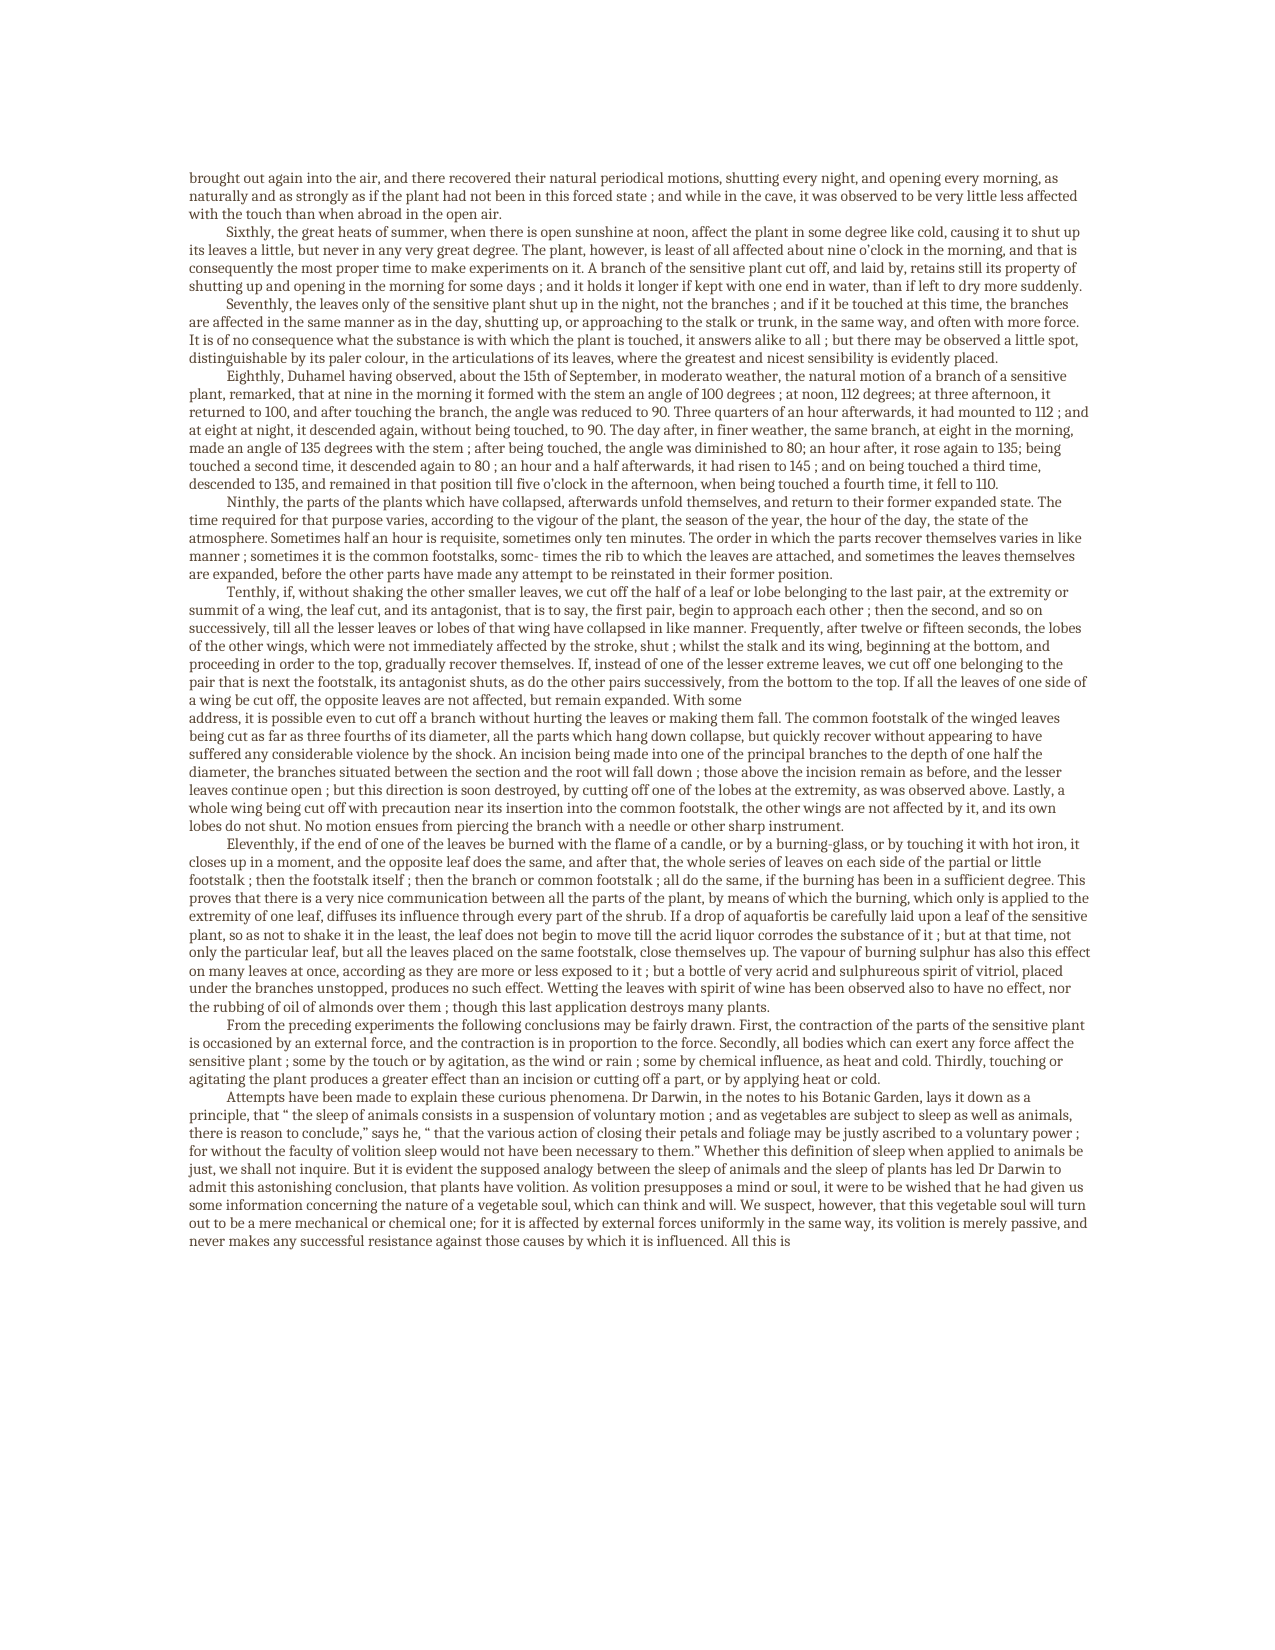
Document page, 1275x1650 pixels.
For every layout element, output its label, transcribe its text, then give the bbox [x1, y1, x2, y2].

text Eighthly, Duhamel having observed, about the 15th of September, in moderato weather, the natural motion of a branch of a sensitive plant, remarked, that at nine in the morning it formed with the stem an angle of 100 degrees ; at noon, 112 degrees; at three afternoon, it returned to 100, and after touching the branch, the angle was reduced to 90. Three quarters of an hour afterwards, it had mounted to 112 ; and at eight at night, it descended again, without being touched, to 90. The day after, in finer weather, the same branch, at eight in the morning, made an angle of 135 degrees with the stem ; after being touched, the angle was diminished to 80; an hour after, it rose again to 135; being touched a second time, it descended again to 80 ; an hour and a half afterwards, it had risen to 145 ; and on being touched a third time, descended to 135, and remained in that position till five o’clock in the afternoon, when being touched a fourth time, it fell to 110. [189, 367, 1091, 493]
text Sixthly, the great heats of summer, when there is open sunshine at noon, affect the plant in some degree like cold, causing it to shut up its leaves a little, but never in any very great degree. The plant, however, is least of all affected about nine o’clock in the morning, and that is consequently the most proper time to make experiments on it. A branch of the sensitive plant cut off, and laid by, retains still its property of shutting up and opening in the morning for some days ; and it holds it longer if kept with one end in water, than if left to dry more suddenly. [189, 223, 1091, 295]
text From the preceding experiments the following conclusions may be fairly drawn. First, the contraction of the parts of the sensitive plant is occasioned by an external force, and the contraction is in proportion to the force. Secondly, all bodies which can exert any force affect the sensitive plant ; some by the touch or by agitation, as the wind or rain ; some by chemical influence, as heat and cold. Thirdly, touching or agitating the plant produces a greater effect than an incision or cutting off a part, or by applying heat or cold. [189, 1016, 1091, 1088]
text address, it is possible even to cut off a branch without hurting the leaves or making them fall. The common footstalk of the winged leaves being cut as far as three fourths of its diameter, all the parts which hang down collapse, but quickly recover without appearing to have suffered any considerable violence by the shock. An incision being made into one of the principal branches to the depth of one half the diameter, the branches situated between the section and the root will fall down ; those above the incision remain as before, and the lesser leaves continue open ; but this direction is soon destroyed, by cutting off one of the lobes at the extremity, as was observed above. Lastly, a whole wing being cut off with precaution near its insertion into the common footstalk, the other wings are not affected by it, and its own lobes do not shut. No motion ensues from piercing the branch with a needle or other sharp instrument. [189, 709, 1091, 836]
text Attempts have been made to explain these curious phenomena. Dr Darwin, in the notes to his Botanic Garden, lays it down as a principle, that “ the sleep of animals consists in a suspension of voluntary motion ; and as vegetables are subject to sleep as well as animals, there is reason to conclude,” says he, “ that the various action of closing their petals and foliage may be justly ascribed to a voluntary power ; for without the faculty of volition sleep would not have been necessary to them.” Whether this definition of sleep when applied to animals be just, we shall not inquire. But it is evident the supposed analogy between the sleep of animals and the sleep of plants has led Dr Darwin to admit this astonishing conclusion, that plants have volition. As volition presupposes a mind or soul, it were to be wished that he had given us some information concerning the nature of a vegetable soul, which can think and will. We suspect, however, that this vegetable soul will turn out to be a mere mechanical or chemical one; for it is affected by external forces uniformly in the same way, its volition is merely passive, and never makes any successful resistance against those causes by which it is influenced. All this is [189, 1088, 1091, 1250]
text Ninthly, the parts of the plants which have collapsed, afterwards unfold themselves, and return to their former expanded state. The time required for that purpose varies, according to the vigour of the plant, the season of the year, the hour of the day, the state of the atmosphere. Sometimes half an hour is requisite, sometimes only ten minutes. The order in which the parts recover themselves varies in like manner ; sometimes it is the common footstalks, somc- times the rib to which the leaves are attached, and sometimes the leaves themselves are expanded, before the other parts have made any attempt to be reinstated in their former position. [189, 493, 1091, 583]
text brought out again into the air, and there recovered their natural periodical motions, shutting every night, and opening every morning, as naturally and as strongly as if the plant had not been in this forced state ; and while in the cave, it was observed to be very little less affected with the touch than when abroad in the open air. [189, 169, 1091, 223]
text Tenthly, if, without shaking the other smaller leaves, we cut off the half of a leaf or lobe belonging to the last pair, at the extremity or summit of a wing, the leaf cut, and its antagonist, that is to say, the first pair, begin to approach each other ; then the second, and so on successively, till all the lesser leaves or lobes of that wing have collapsed in like manner. Frequently, after twelve or fifteen seconds, the lobes of the other wings, which were not immediately affected by the stroke, shut ; whilst the stalk and its wing, beginning at the bottom, and proceeding in order to the top, gradually recover themselves. If, instead of one of the lesser extreme leaves, we cut off one belonging to the pair that is next the footstalk, its antagonist shuts, as do the other pairs successively, from the bottom to the top. If all the leaves of one side of a wing be cut off, the opposite leaves are not affected, but remain expanded. With some [189, 583, 1091, 709]
text Seventhly, the leaves only of the sensitive plant shut up in the night, not the branches ; and if it be touched at this time, the branches are affected in the same manner as in the day, shutting up, or approaching to the stalk or trunk, in the same way, and often with more force. It is of no consequence what the substance is with which the plant is touched, it answers alike to all ; but there may be observed a little spot, distinguishable by its paler colour, in the articulations of its leaves, where the greatest and nicest sensibility is evidently placed. [189, 295, 1091, 367]
text Eleventhly, if the end of one of the leaves be burned with the flame of a candle, or by a burning-glass, or by touching it with hot iron, it closes up in a moment, and the opposite leaf does the same, and after that, the whole series of leaves on each side of the partial or little footstalk ; then the footstalk itself ; then the branch or common footstalk ; all do the same, if the burning has been in a sufficient degree. This proves that there is a very nice communication between all the parts of the plant, by means of which the burning, which only is applied to the extremity of one leaf, diffuses its influence through every part of the shrub. If a drop of aquafortis be carefully laid upon a leaf of the sensitive plant, so as not to shake it in the least, the leaf does not begin to move till the acrid liquor corrodes the substance of it ; but at that time, not only the particular leaf, but all the leaves placed on the same footstalk, close themselves up. The vapour of burning sulphur has also this effect on many leaves at once, according as they are more or less exposed to it ; but a bottle of very acrid and sulphureous spirit of vitriol, placed under the branches unstopped, produces no such effect. Wetting the leaves with spirit of wine has been observed also to have no effect, nor the rubbing of oil of almonds over them ; though this last application destroys many plants. [189, 836, 1091, 1016]
